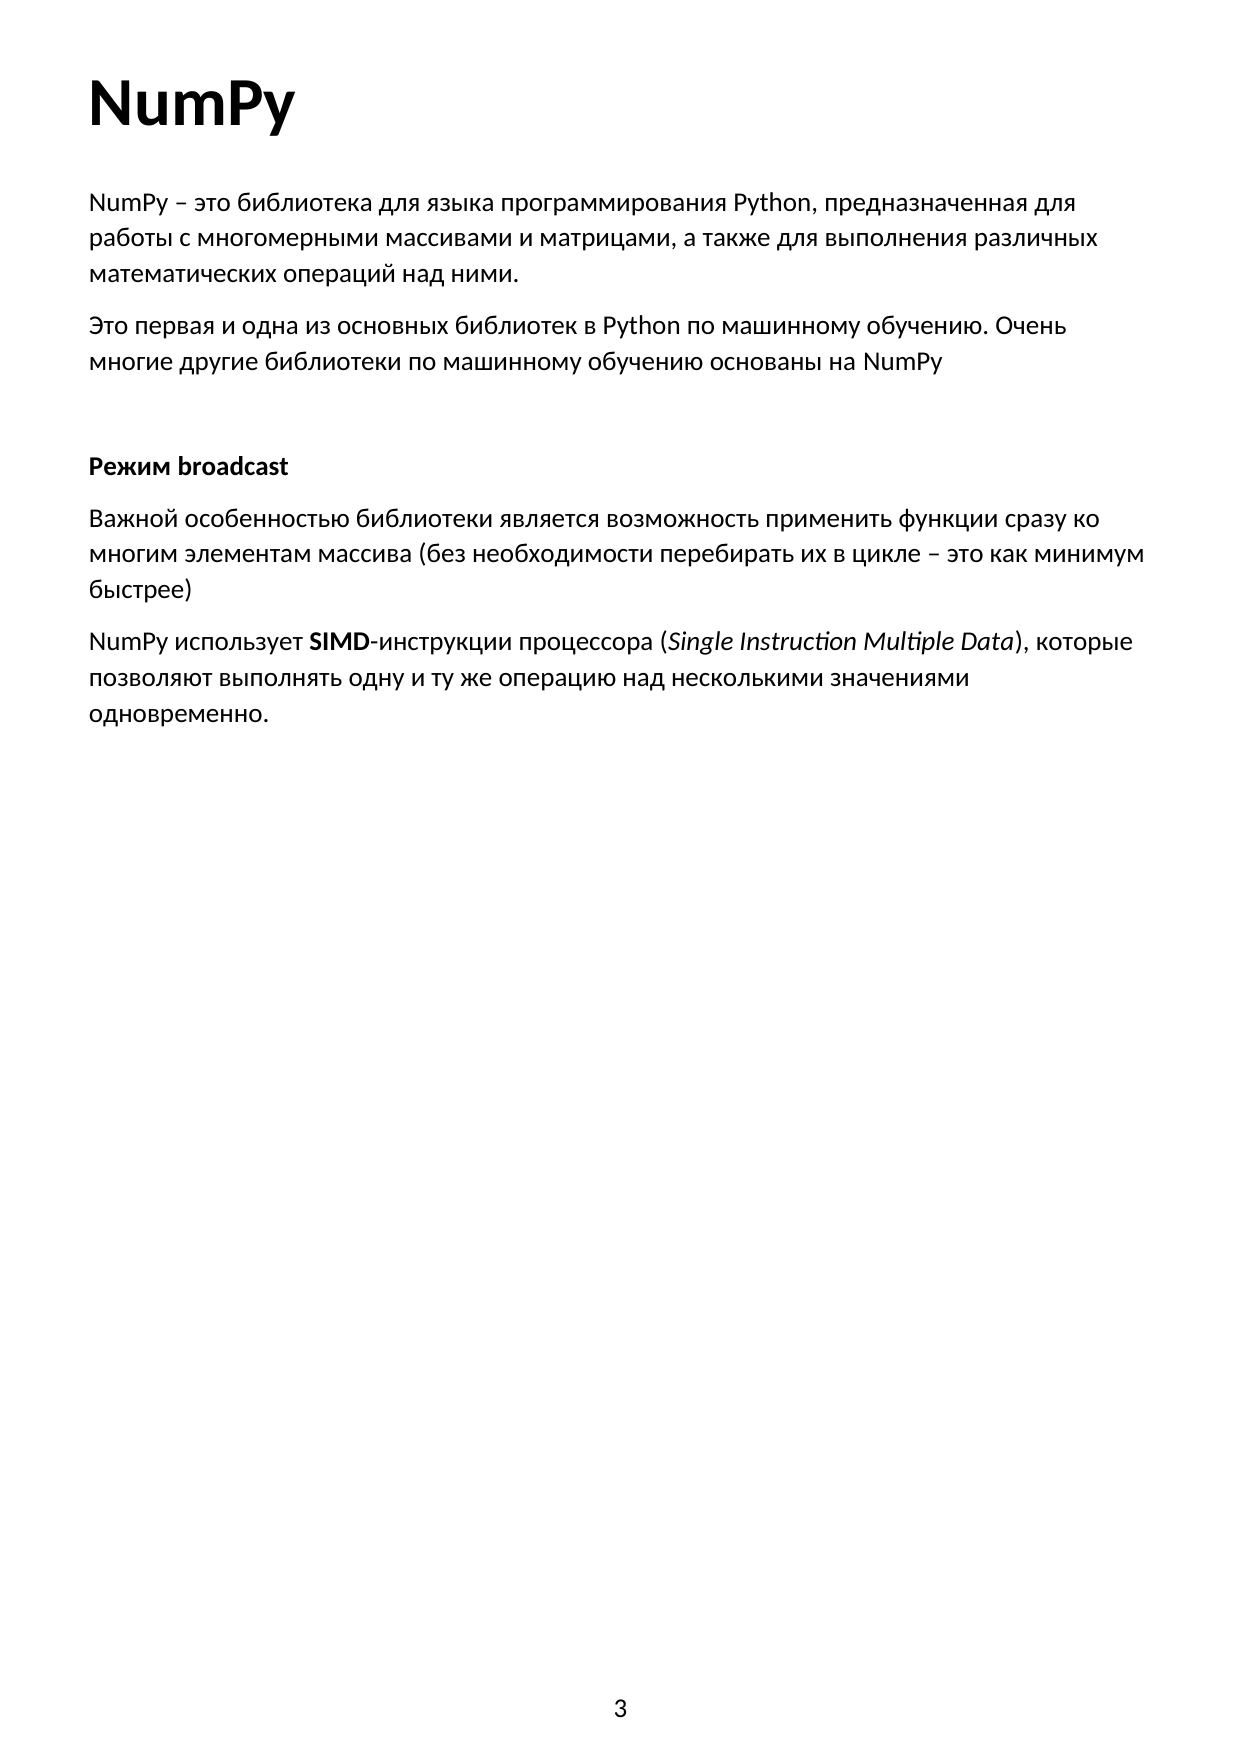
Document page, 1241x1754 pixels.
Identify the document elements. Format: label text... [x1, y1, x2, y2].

text NumPy использует SIMD-инструкции процессора (Single Instruction Multiple Data), которые позволяют выполнять одну и ту же операцию над несколькими значениями одновременно. [89, 624, 1152, 729]
text NumPy – это библиотека для языка программирования Python, предназначенная для работы с многомерными массивами и матрицами, а также для выполнения различных математических операций над ними. [89, 185, 1152, 289]
subtitle NumPy [89, 59, 1152, 143]
text Важной особенностью библиотеки является возможность применить функции сразу ко многим элементам массива (без необходимости перебирать их в цикле – это как минимум быстрее) [89, 501, 1152, 605]
text Это первая и одна из основных библиотек в Python по машинному обучению. Очень многие другие библиотеки по машинному обучению основаны на NumPy [89, 308, 1152, 377]
text Режим broadcast [89, 449, 1152, 482]
